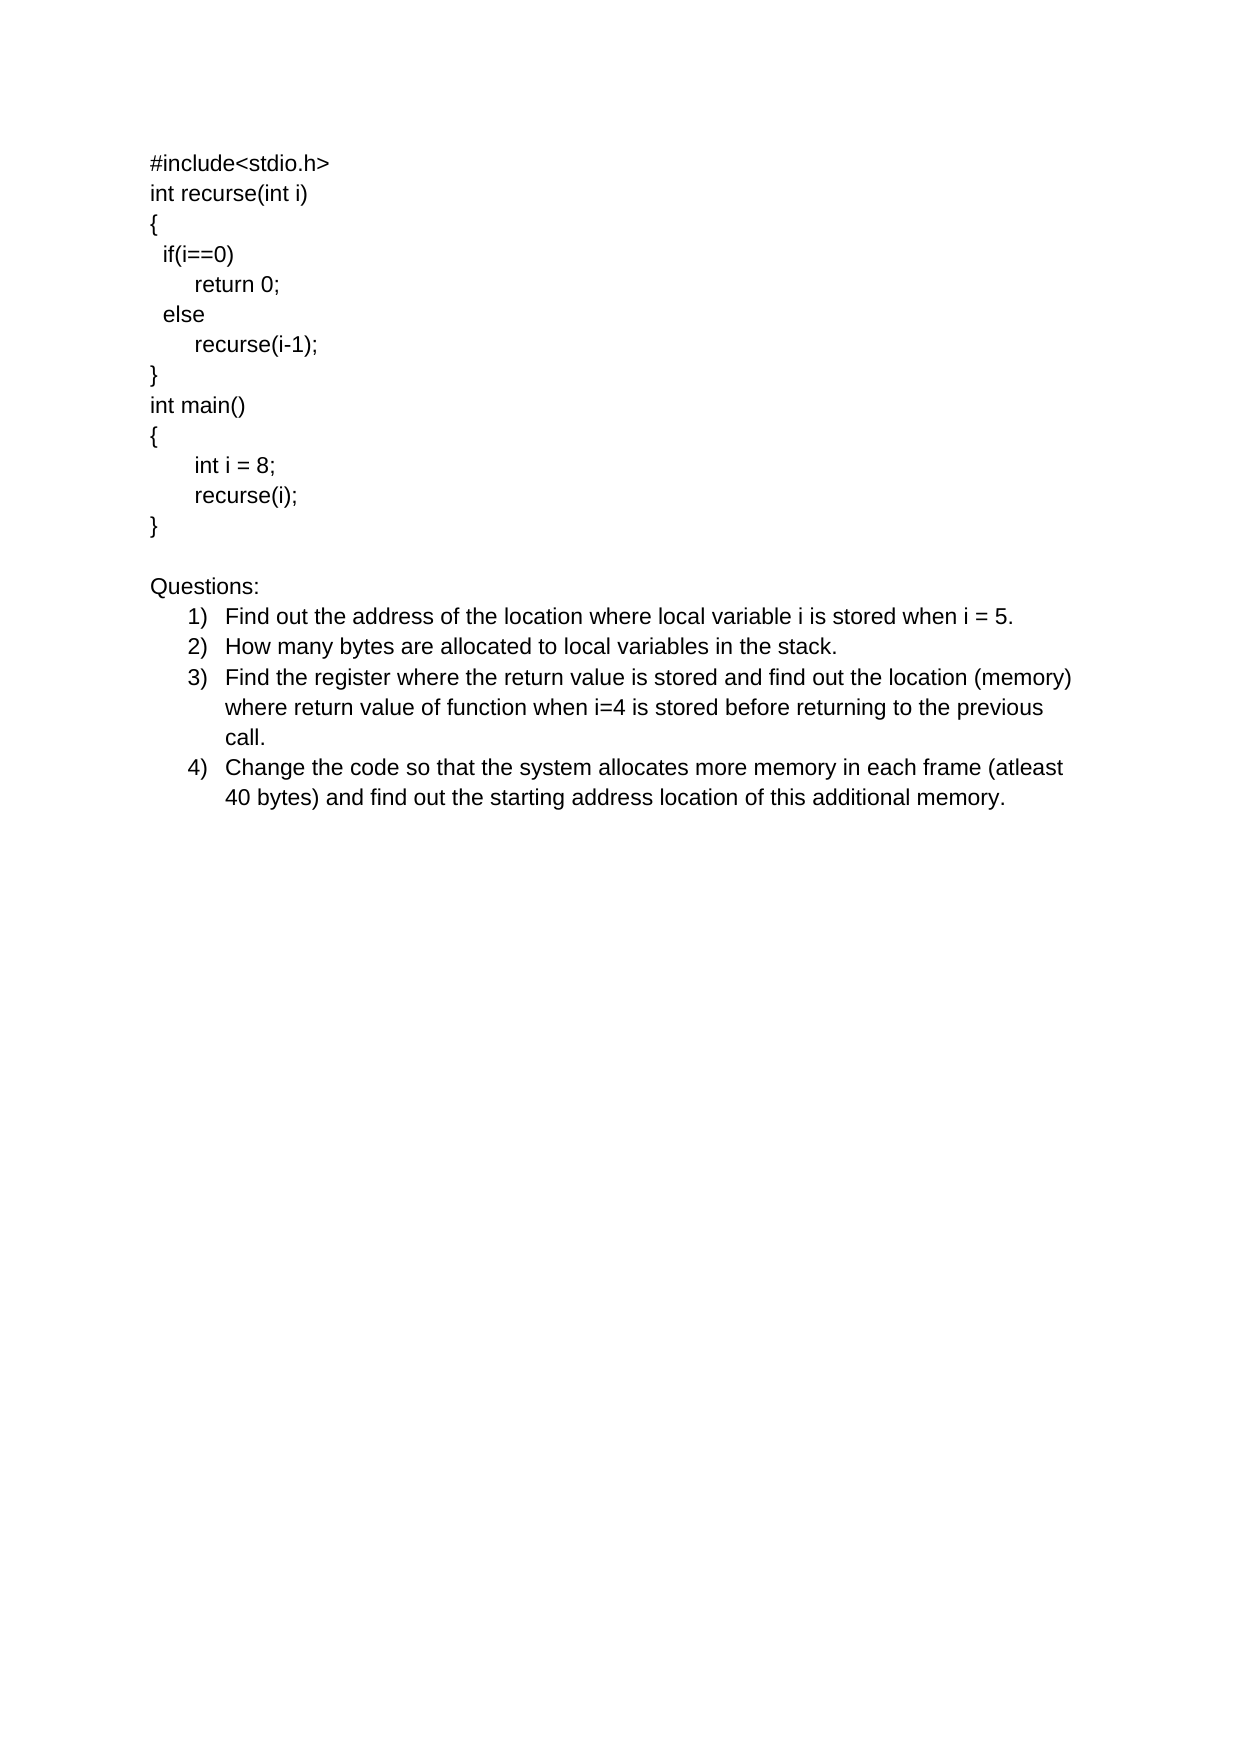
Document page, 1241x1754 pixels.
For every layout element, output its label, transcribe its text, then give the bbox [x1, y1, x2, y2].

text recurse(i-1); [150, 331, 1090, 358]
text recurse(i); [150, 482, 1090, 509]
list How many bytes are allocated to local variables in the stack. [187, 633, 1090, 660]
text int main() [150, 392, 1090, 418]
text int recurse(int i) [150, 180, 1090, 207]
list Change the code so that the system allocates more memory in each frame (atleast 40 bytes) and find out the starting address location of this additional memory. [187, 754, 1090, 811]
list Find the register where the return value is stored and find out the location (memory) where return value of function when i=4 is stored before returning to the previous call. [187, 663, 1090, 750]
text else [150, 301, 1090, 327]
list Find out the address of the location where local variable i is stored when i = 5. [187, 603, 1090, 629]
text } [150, 512, 1090, 539]
text } [150, 361, 1090, 388]
text int i = 8; [150, 452, 1090, 478]
text return 0; [150, 271, 1090, 297]
text { [150, 210, 1090, 237]
text { [150, 422, 1090, 448]
text #include<stdio.h> [150, 150, 1090, 176]
text if(i==0) [150, 241, 1090, 267]
text Questions: [150, 573, 1090, 599]
